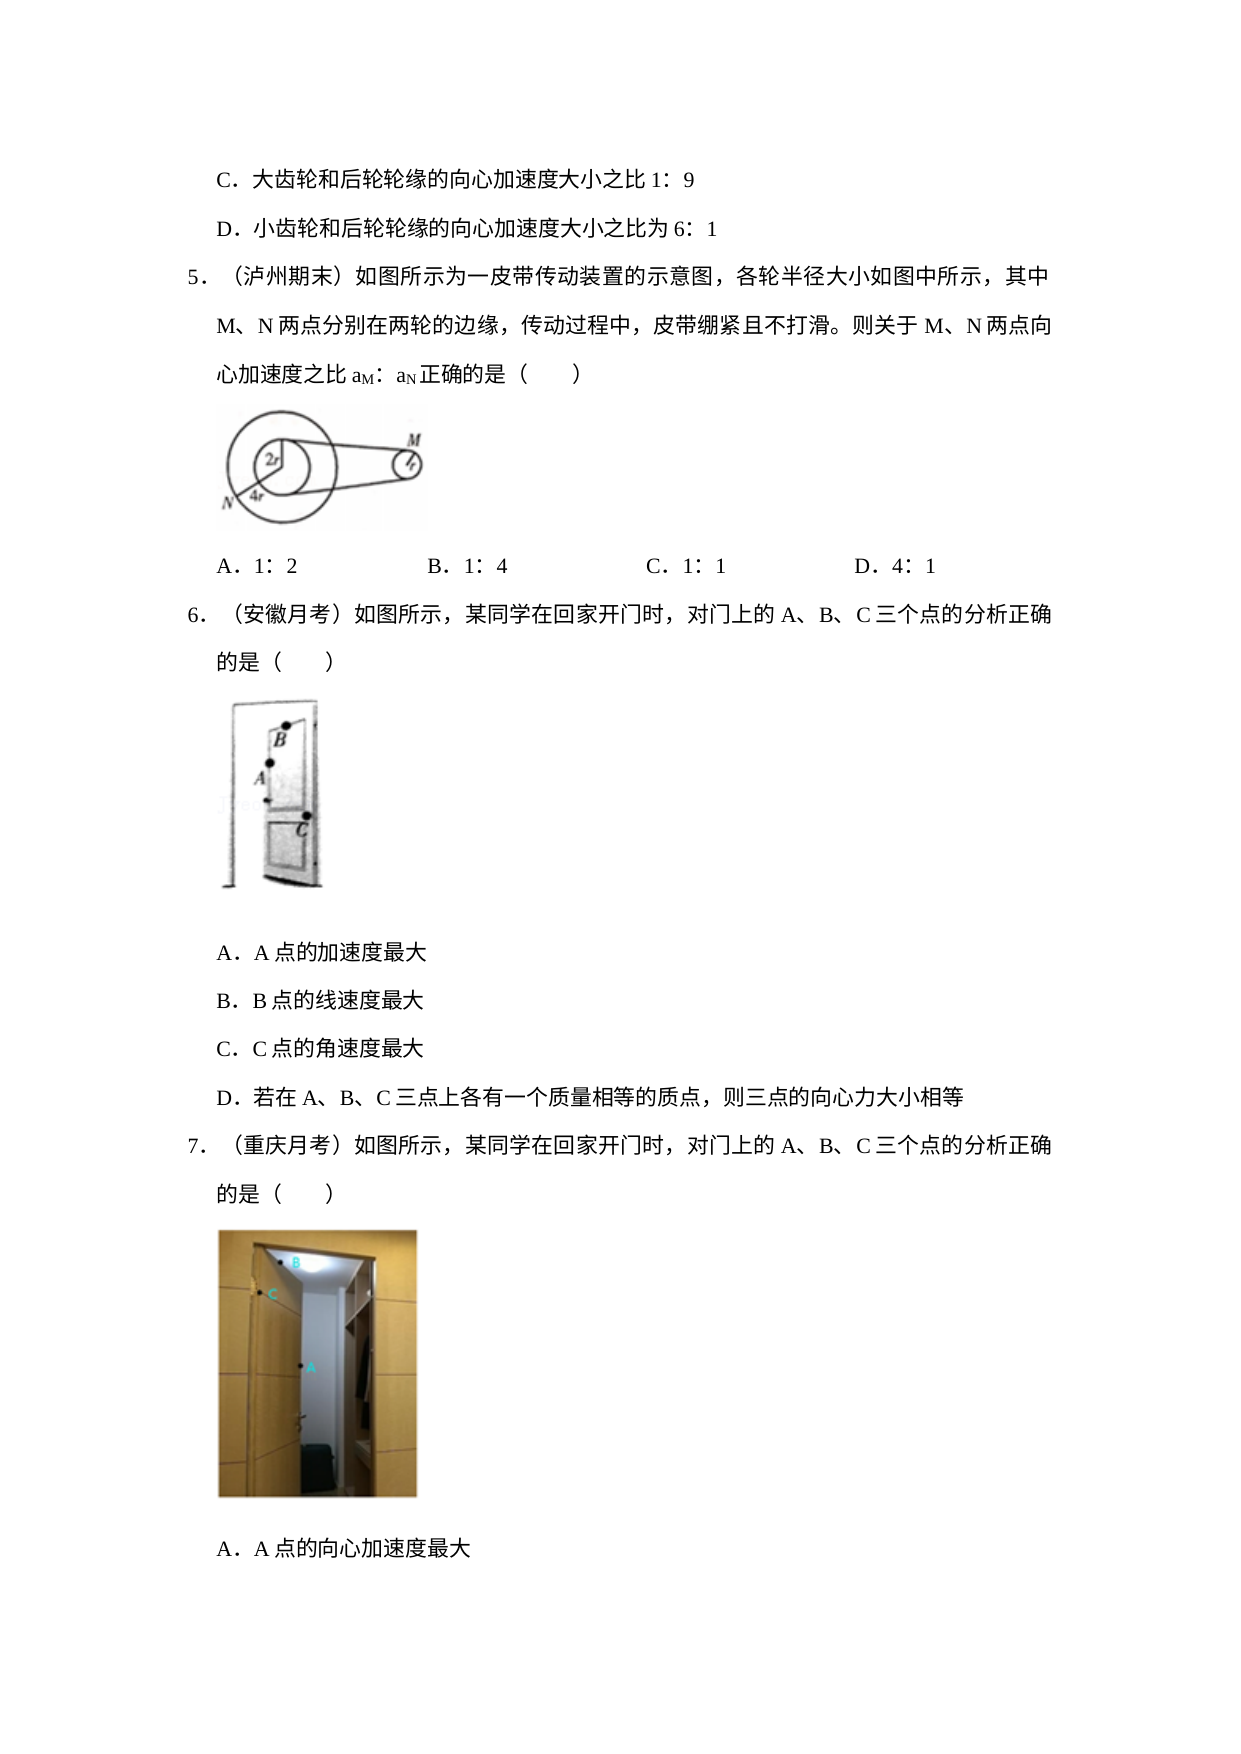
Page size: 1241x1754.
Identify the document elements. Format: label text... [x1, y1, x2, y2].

picture [216, 404, 429, 535]
text B．B点的线速度最大 [187, 982, 1053, 1015]
text A．1：2 B．1：4 C．1：1 D．4：1 [187, 548, 1053, 580]
text A．A点的加速度最大 [187, 934, 1053, 967]
text 5．（泸州期末）如图所示为一皮带传动装置的示意图，各轮半径大小如图中所示，其中M、N两点分别在两轮的边缘，传动过程中，皮带绷紧且不打滑。则关于M、N两点向心加速度之比aM：aN正确的是（ ） [187, 259, 1053, 389]
text 7．（重庆月考）如图所示，某同学在回家开门时，对门上的A、B、C三个点的分析正确的是（ ） [187, 1127, 1053, 1209]
text D．若在A、B、C三点上各有一个质量相等的质点，则三点的向心力大小相等 [187, 1079, 1053, 1112]
text 6．（安徽月考）如图所示，某同学在回家开门时，对门上的A、B、C三个点的分析正确的是（ ） [187, 596, 1053, 677]
picture [216, 1224, 423, 1503]
text D．小齿轮和后轮轮缘的向心加速度大小之比为6：1 [187, 210, 1053, 243]
text C．C点的角速度最大 [187, 1031, 1053, 1063]
text A．A点的向心加速度最大 [187, 1530, 1053, 1563]
picture [216, 693, 329, 894]
text C．大齿轮和后轮轮缘的向心加速度大小之比1：9 [187, 162, 1053, 194]
